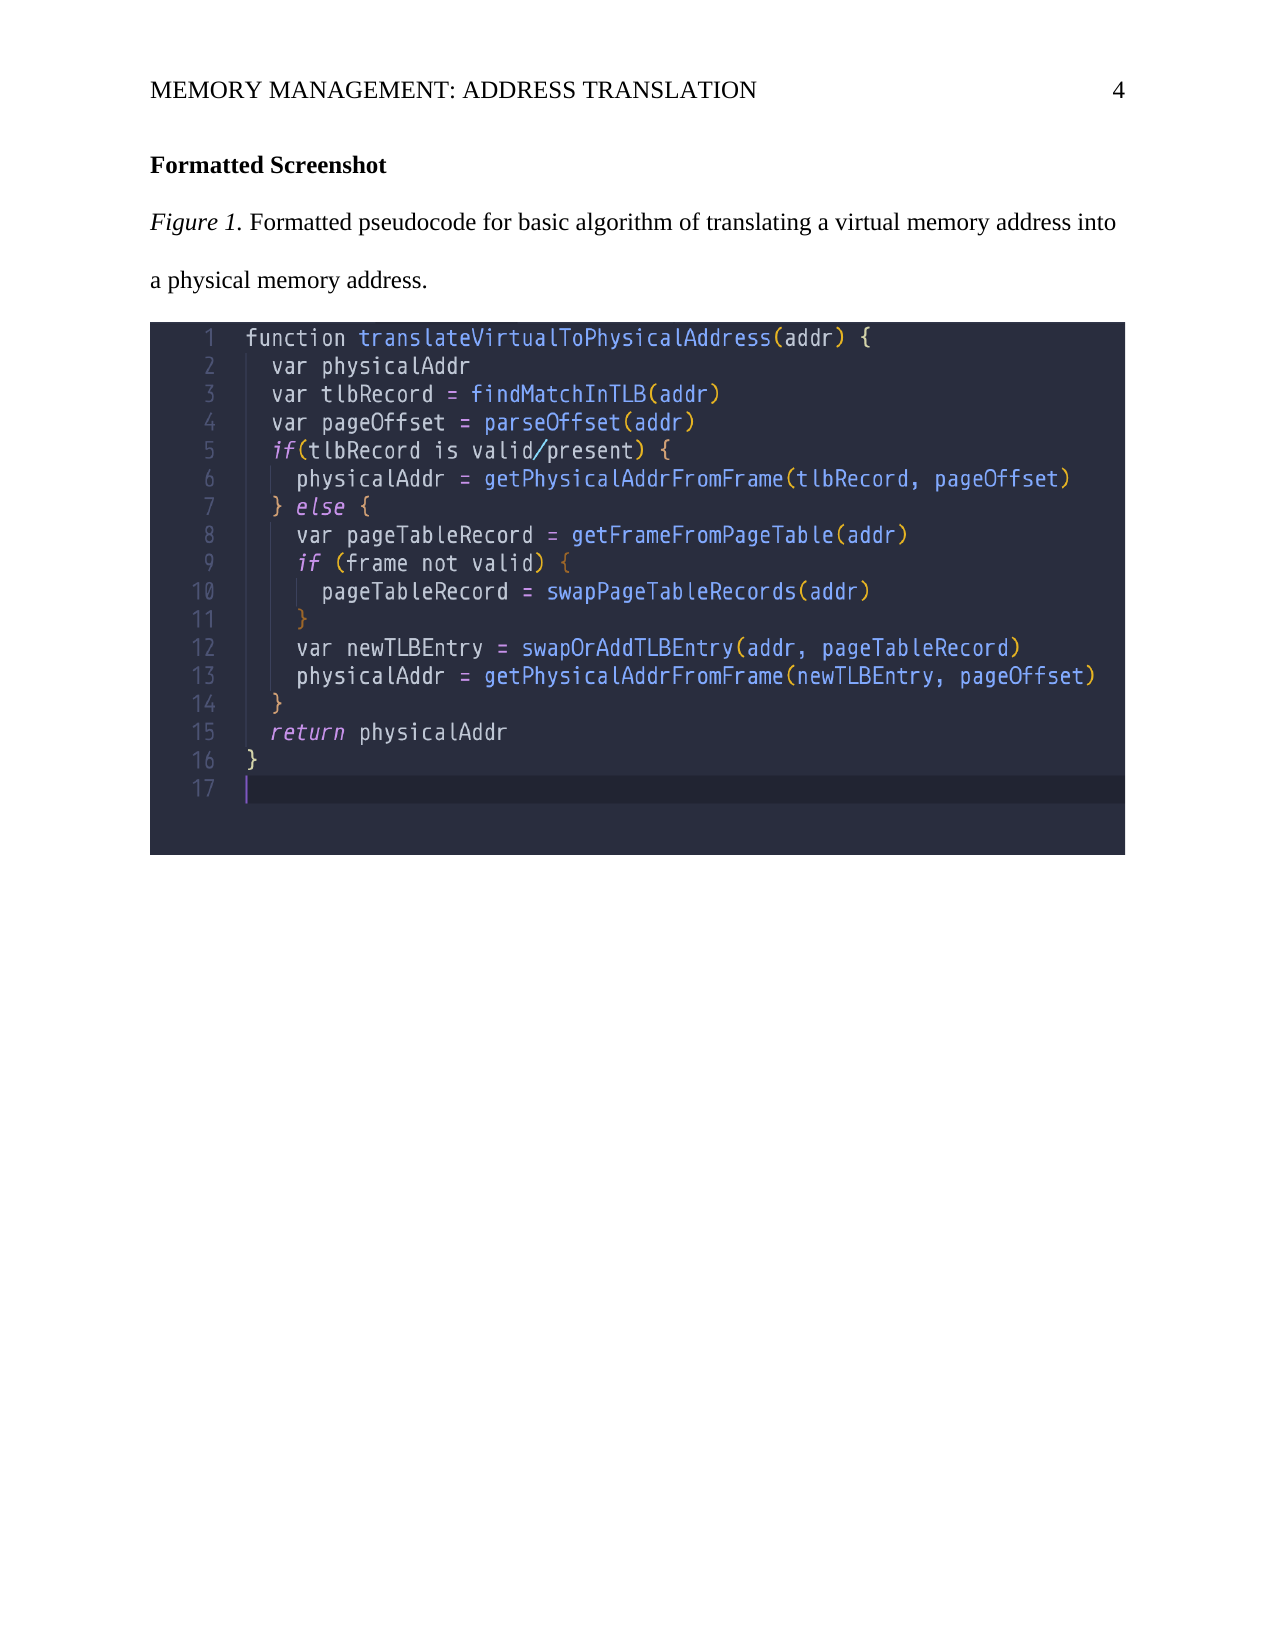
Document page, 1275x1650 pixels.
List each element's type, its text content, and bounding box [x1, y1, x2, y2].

text Figure 1. Formatted pseudocode for basic algorithm of translating a virtual memory address into a physical memory address. [150, 207, 1125, 294]
text Formatted Screenshot [150, 150, 1125, 179]
picture [150, 322, 1125, 855]
